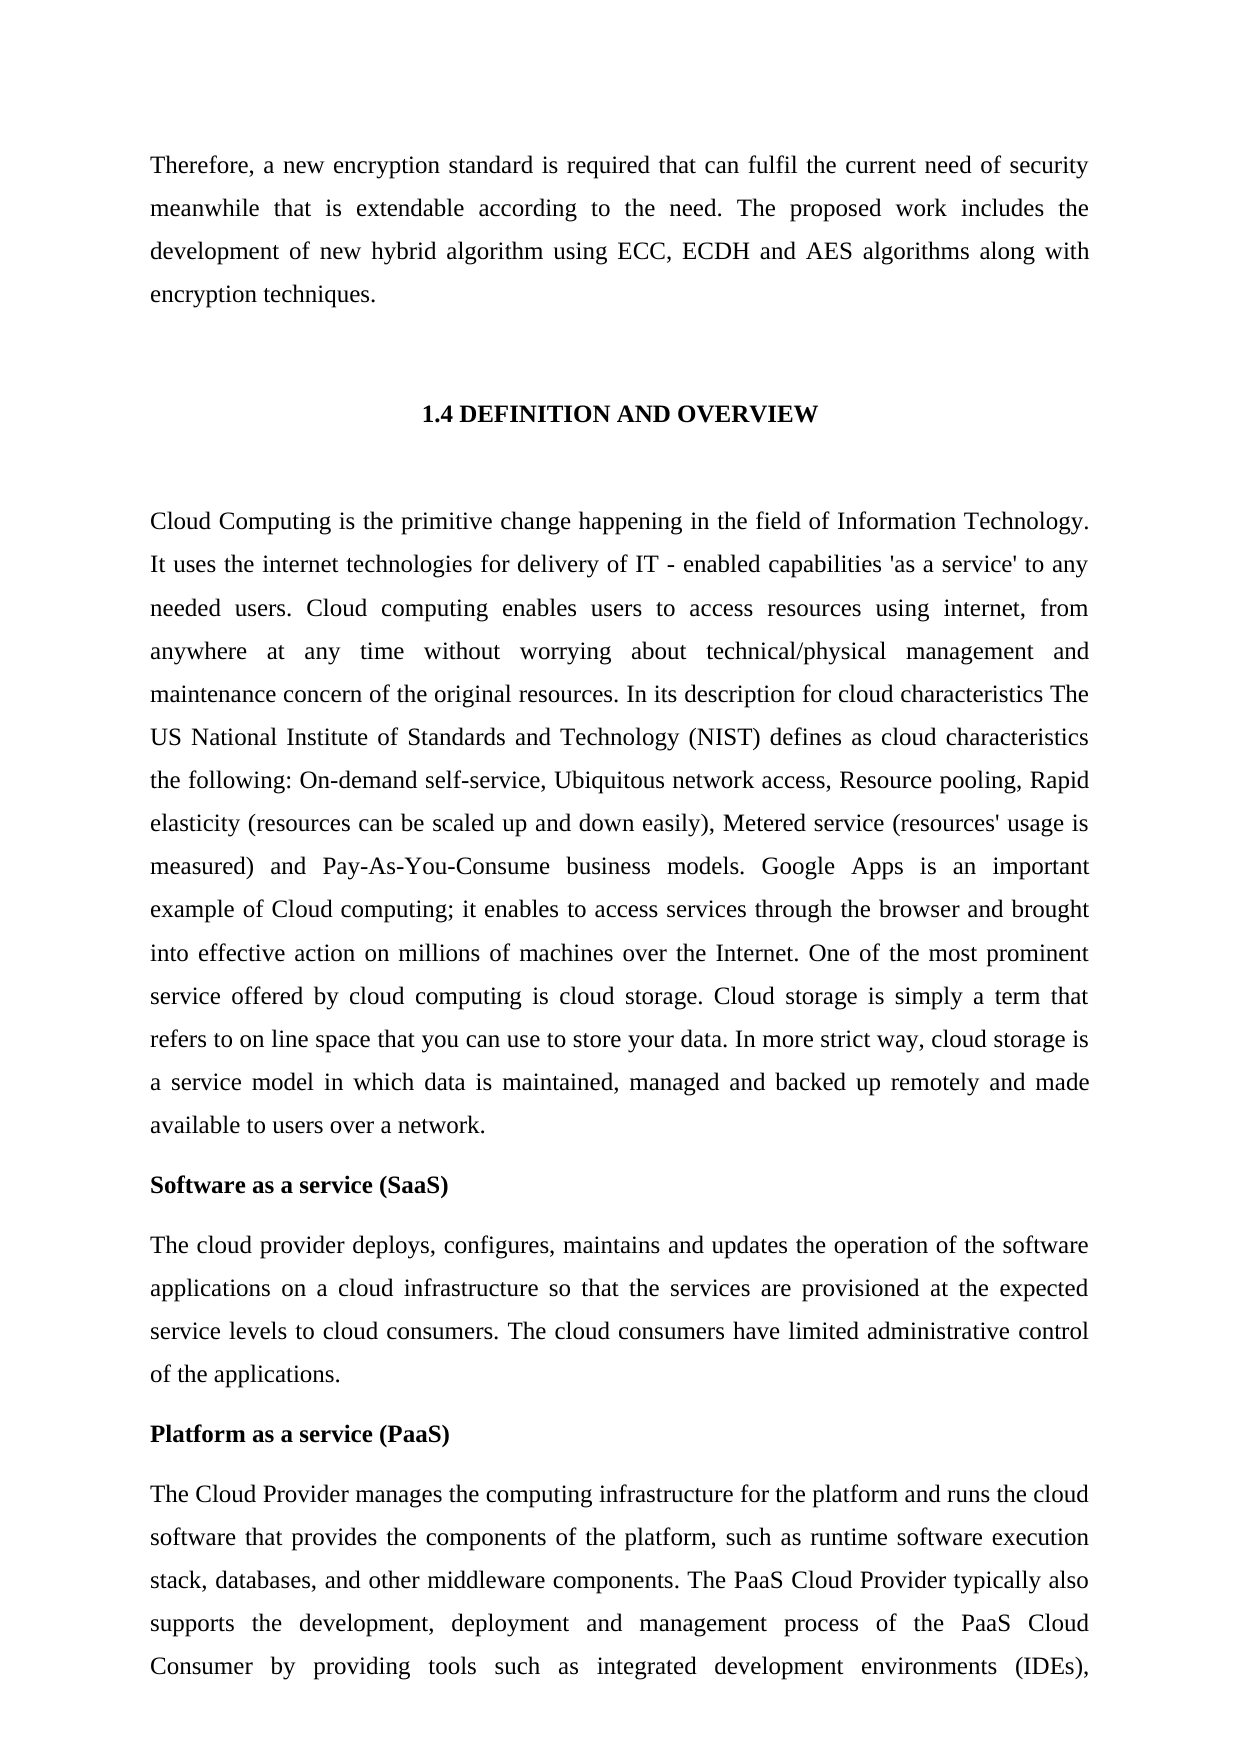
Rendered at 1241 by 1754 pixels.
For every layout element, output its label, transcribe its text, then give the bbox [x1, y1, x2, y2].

text Platform as a service (PaaS) [150, 1419, 1090, 1448]
text Software as a service (SaaS) [150, 1170, 1090, 1199]
text Therefore, a new encryption standard is required that can fulfil the current need of security meanwhile that is extendable according to the need. The proposed work includes the development of new hybrid algorithm using ECC, ECDH and AES algorithms along with encryption techniques. [150, 150, 1090, 308]
text The cloud provider deploys, configures, maintains and updates the operation of the software applications on a cloud infrastructure so that the services are provisioned at the expected service levels to cloud consumers. The cloud consumers have limited administrative control of the applications. [150, 1230, 1090, 1388]
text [150, 1479, 1090, 1680]
text Cloud Computing is the primitive change happening in the field of Information Technology. It uses the internet technologies for delivery of IT - enabled capabilities 'as a service' to any needed users. Cloud computing enables users to access resources using internet, from anywhere at any time without worrying about technical/physical management and maintenance concern of the original resources. In its description for cloud characteristics The US National Institute of Standards and Technology (NIST) defines as cloud characteristics the following: On-demand self-service, Ubiquitous network access, Resource pooling, Rapid elasticity (resources can be scaled up and down easily), Metered service (resources' usage is measured) and Pay-As-You-Consume business models. Google Apps is an important example of Cloud computing; it enables to access services through the browser and brought into effective action on millions of machines over the Internet. One of the most prominent service offered by cloud computing is cloud storage. Cloud storage is simply a term that refers to on line space that you can use to store your data. In more strict way, cloud storage is a service model in which data is maintained, managed and backed up remotely and made available to users over a network. [150, 506, 1090, 1139]
text 1.4 DEFINITION AND OVERVIEW [150, 399, 1090, 428]
